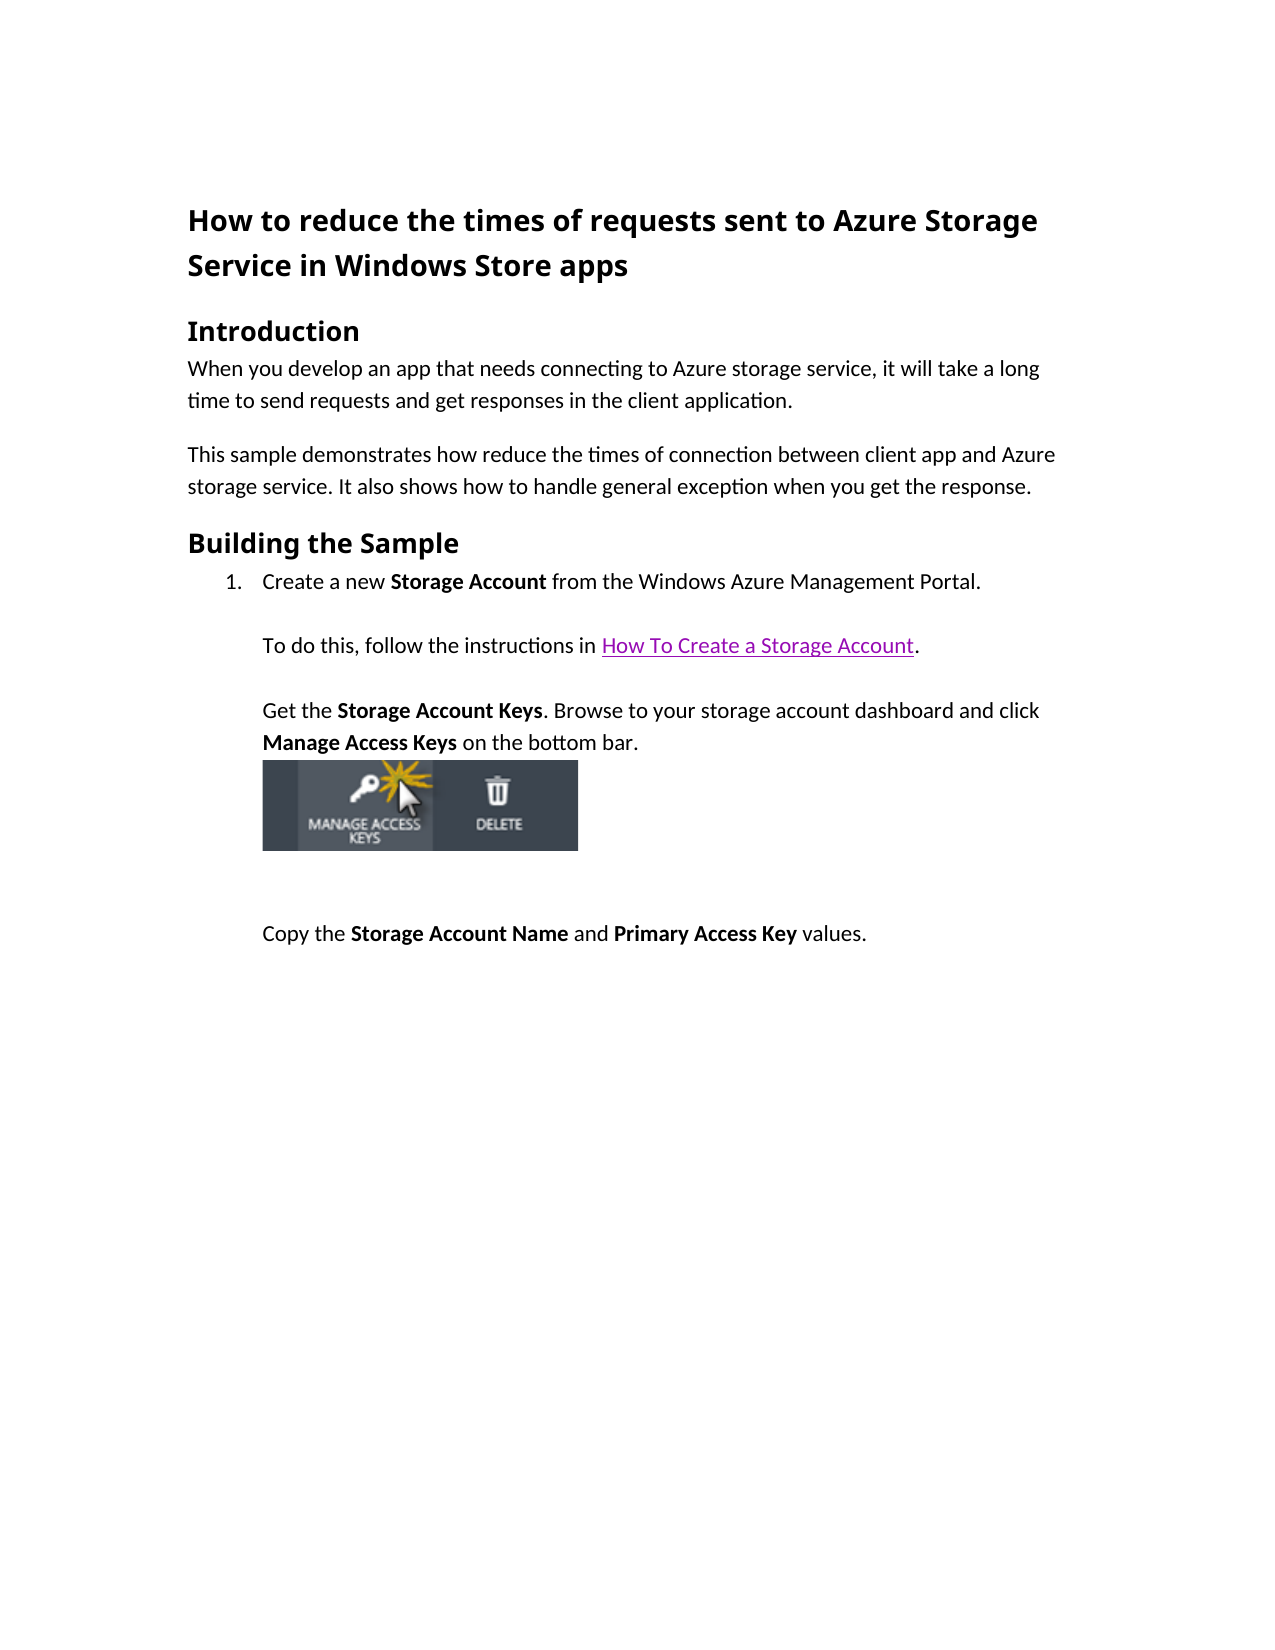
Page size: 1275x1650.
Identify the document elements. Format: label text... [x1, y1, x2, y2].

subtitle Introduction [187, 312, 1087, 349]
picture [262, 760, 579, 851]
list Create a new Storage Account from the Windows Azure Management Portal. To do this, follow the instructions in How To Create a Storage Account. Get the Storage Account Keys. Browse to your storage account dashboard and click Manage Access Keys on the bottom bar. Copy the Storage Account Name and Primary Access Key values. [225, 567, 1087, 948]
text This sample demonstrates how reduce the times of connection between client app and Azure storage service. It also shows how to handle general exception when you get the response. [187, 440, 1087, 500]
subtitle How to reduce the times of requests sent to Azure Storage Service in Windows Store apps [187, 200, 1087, 285]
text When you develop an app that needs connecting to Azure storage service, it will take a long time to send requests and get responses in the client application. [187, 354, 1087, 415]
subtitle Building the Sample [187, 525, 1087, 562]
